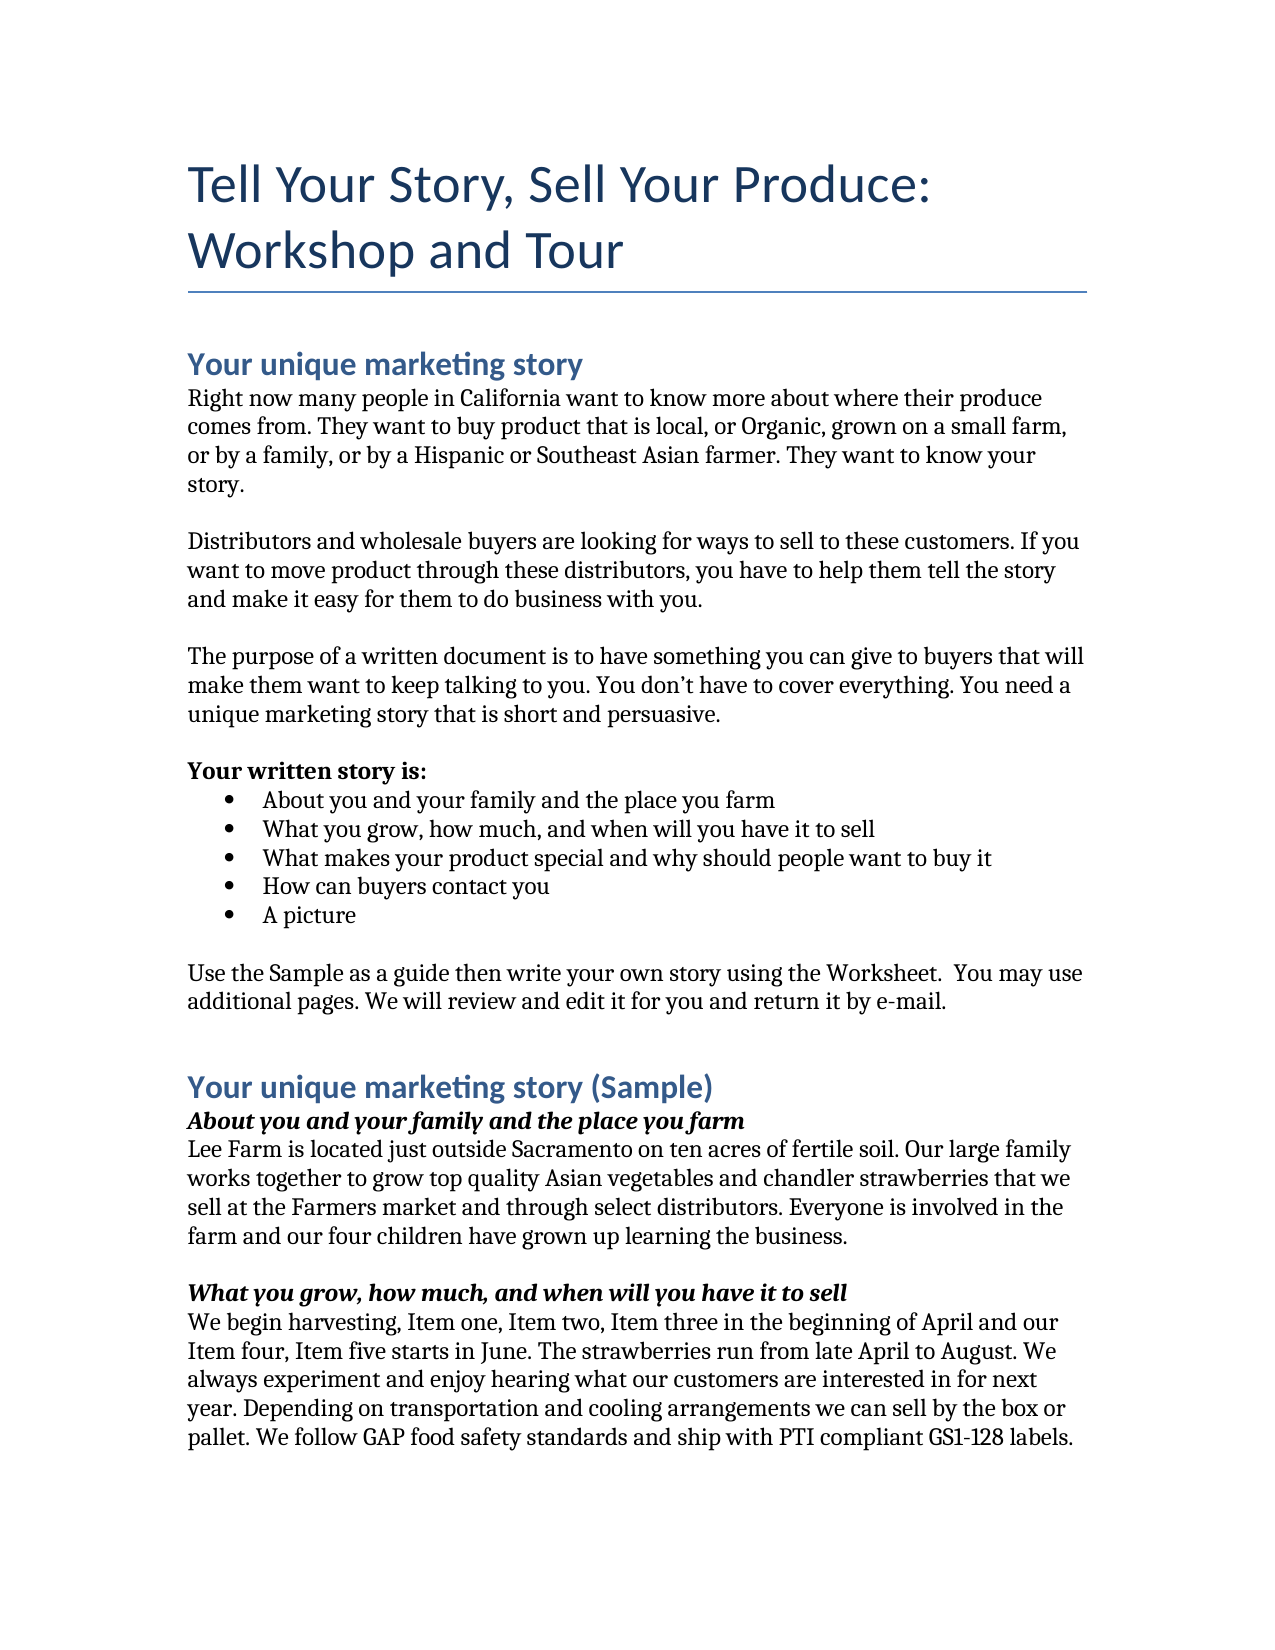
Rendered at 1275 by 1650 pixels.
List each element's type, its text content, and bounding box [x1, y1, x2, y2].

text About you and your family and the place you farm [187, 1107, 1087, 1135]
text Right now many people in California want to know more about where their produce comes from. They want to buy product that is local, or Organic, grown on a small farm, or by a family, or by a Hispanic or Southeast Asian farmer. They want to know your story. [187, 383, 1087, 498]
text We begin harvesting, Item one, Item two, Item three in the beginning of April and our Item four, Item five starts in June. The strawberries run from late April to August. We always experiment and enjoy hearing what our customers are interested in for next year. Depending on transportation and cooling arrangements we can sell by the box or pallet. We follow GAP food safety standards and ship with PTI compliant GS1-128 labels. [187, 1308, 1087, 1452]
text The purpose of a written document is to have something you can give to buyers that will make them want to keep talking to you. You don’t have to cover everything. You need a unique marketing story that is short and persuasive. [187, 642, 1087, 728]
list What makes your product special and why should people want to buy it [225, 843, 1087, 872]
list About you and your family and the place you farm [225, 786, 1087, 815]
text Your written story is: [187, 757, 1087, 786]
title Tell Your Story, Sell Your Produce: Workshop and Tour [187, 150, 1087, 293]
list What you grow, how much, and when will you have it to sell [225, 815, 1087, 843]
text Distributors and wholesale buyers are looking for ways to sell to these customers. If you want to move product through these distributors, you have to help them tell the story and make it easy for them to do business with you. [187, 527, 1087, 613]
subtitle Your unique marketing story [187, 343, 1087, 383]
text What you grow, how much, and when will you have it to sell [187, 1279, 1087, 1308]
subtitle Your unique marketing story (Sample) [187, 1066, 1087, 1107]
list How can buyers contact you [225, 872, 1087, 901]
list A picture [225, 901, 1087, 930]
text Use the Sample as a guide then write your own story using the Worksheet. You may use additional pages. We will review and edit it for you and return it by e-mail. [187, 958, 1087, 1016]
text Lee Farm is located just outside Sacramento on ten acres of fertile soil. Our large family works together to grow top quality Asian vegetables and chandler strawberries that we sell at the Farmers market and through select distributors. Everyone is involved in the farm and our four children have grown up learning the business. [187, 1135, 1087, 1250]
